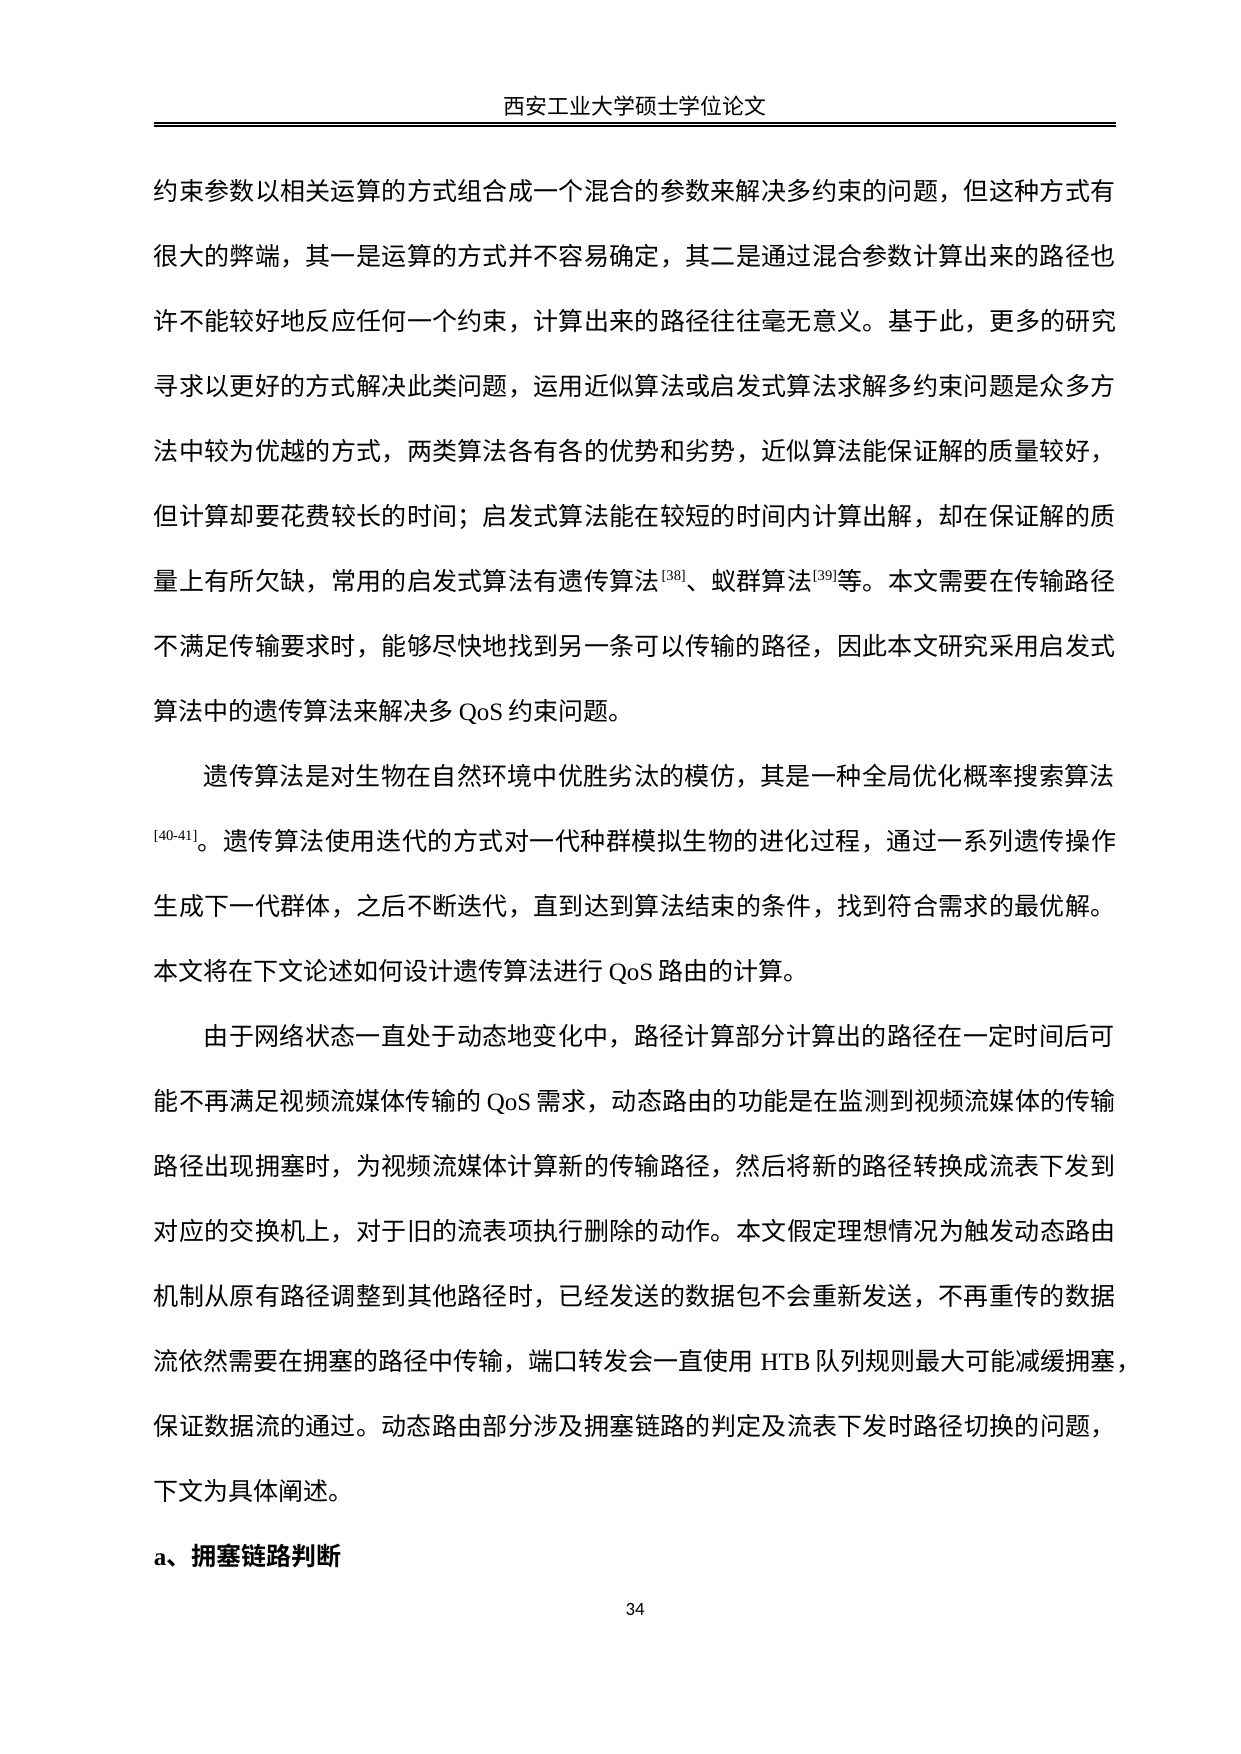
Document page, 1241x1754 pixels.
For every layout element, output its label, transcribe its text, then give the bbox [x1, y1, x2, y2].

text 遗传算法是对生物在自然环境中优胜劣汰的模仿，其是一种全局优化概率搜索算法[40-41]。遗传算法使用迭代的方式对一代种群模拟生物的进化过程，通过一系列遗传操作生成下一代群体，之后不断迭代，直到达到算法结束的条件，找到符合需求的最优解。本文将在下文论述如何设计遗传算法进行QoS路由的计算。 [154, 742, 1116, 1002]
list a、拥塞链路判断 [154, 1522, 1116, 1587]
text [154, 157, 1116, 742]
text 由于网络状态一直处于动态地变化中，路径计算部分计算出的路径在一定时间后可能不再满足视频流媒体传输的QoS需求，动态路由的功能是在监测到视频流媒体的传输路径出现拥塞时，为视频流媒体计算新的传输路径，然后将新的路径转换成流表下发到对应的交换机上，对于旧的流表项执行删除的动作。本文假定理想情况为触发动态路由机制从原有路径调整到其他路径时，已经发送的数据包不会重新发送，不再重传的数据流依然需要在拥塞的路径中传输，端口转发会一直使用HTB队列规则最大可能减缓拥塞，保证数据流的通过。动态路由部分涉及拥塞链路的判定及流表下发时路径切换的问题，下文为具体阐述。 [154, 1002, 1116, 1522]
